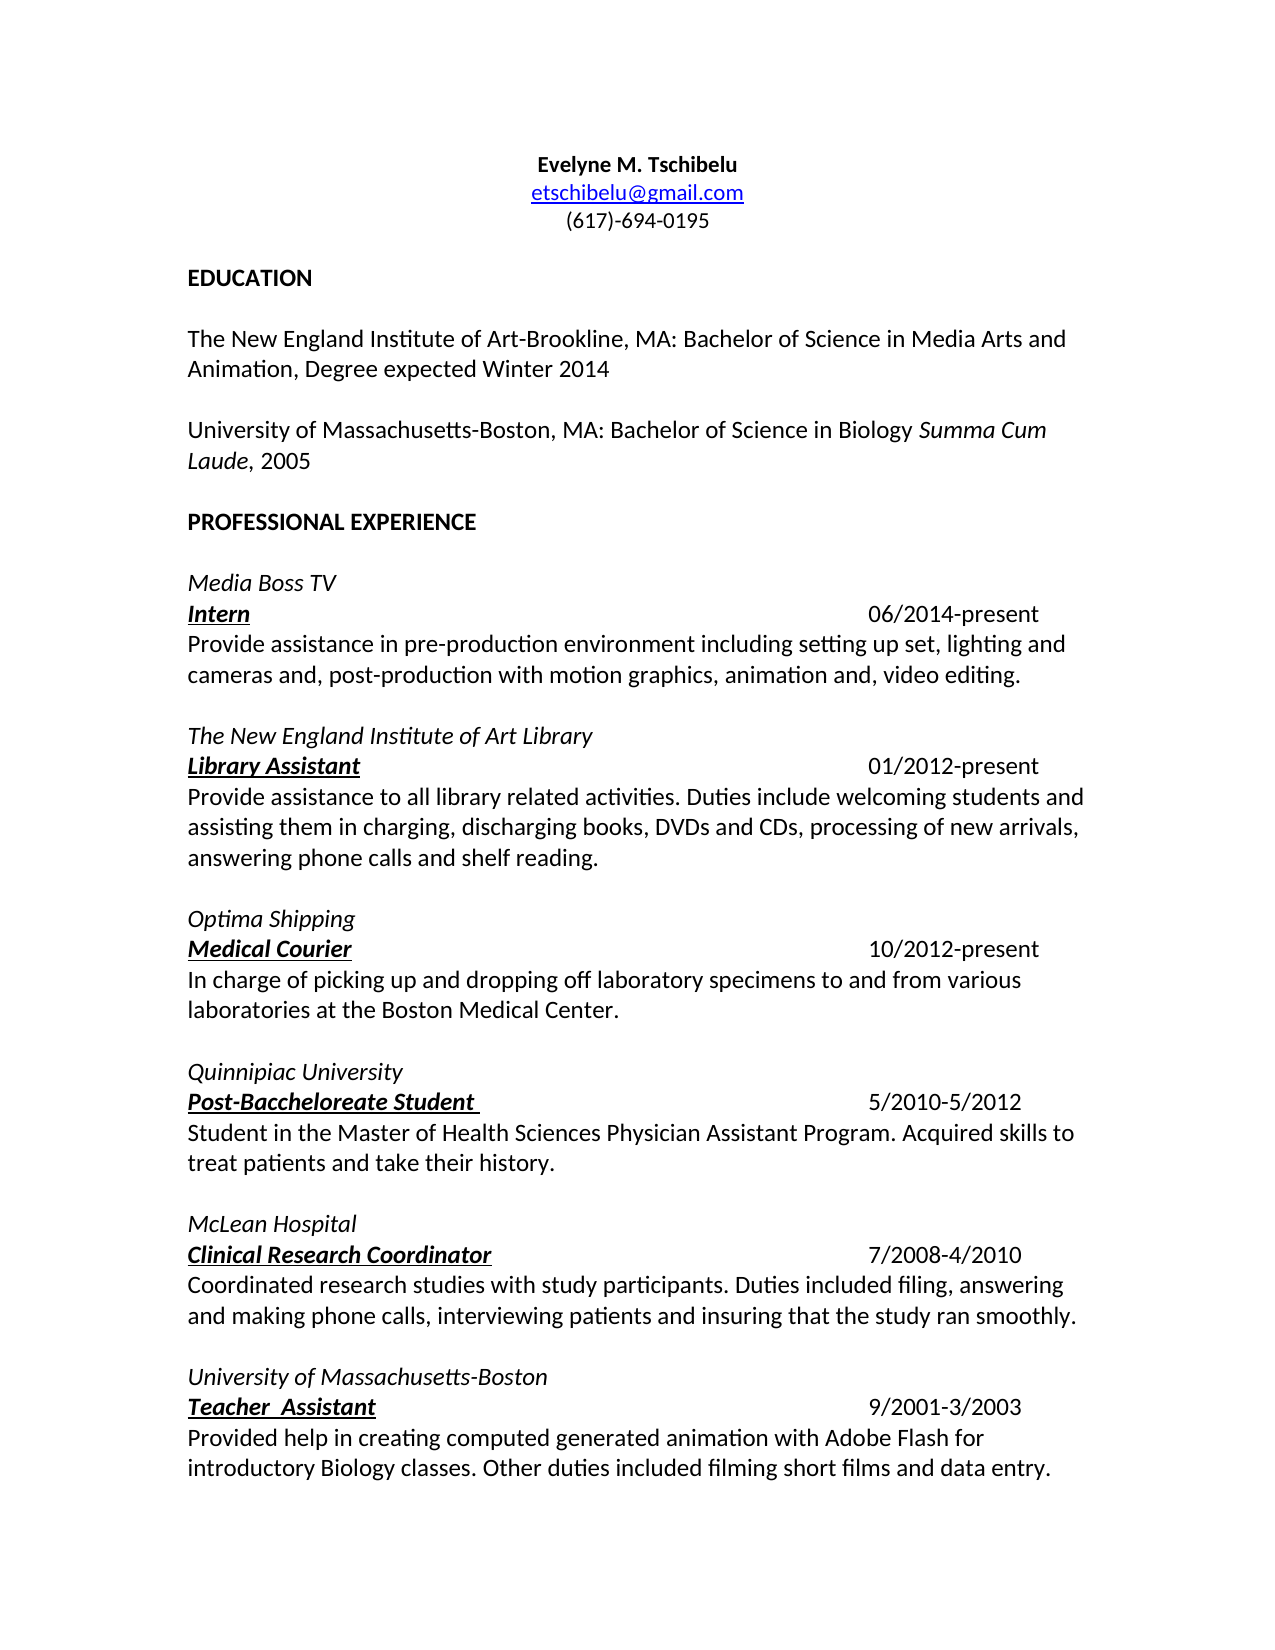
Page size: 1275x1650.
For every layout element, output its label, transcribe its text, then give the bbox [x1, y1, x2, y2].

text EDUCATION [187, 262, 1087, 293]
text McLean Hospital [187, 1208, 1087, 1239]
text Provide assistance in pre-production environment including setting up set, lighting and cameras and, post-production with motion graphics, animation and, video editing. [187, 628, 1087, 720]
text Provide assistance to all library related activities. Duties include welcoming students and assisting them in charging, discharging books, DVDs and CDs, processing of new arrivals, answering phone calls and shelf reading. [187, 781, 1087, 872]
text Clinical Research Coordinator 7/2008-4/2010 [187, 1239, 1087, 1269]
text Optima Shipping [187, 903, 1087, 933]
text Post-Baccheloreate Student 5/2010-5/2012 [187, 1086, 1087, 1117]
text The New England Institute of Art-Brookline, MA: Bachelor of Science in Media Arts and Animation, Degree expected Winter 2014 [187, 323, 1087, 384]
text Quinnipiac University [187, 1056, 1087, 1086]
text PROFESSIONAL EXPERIENCE [187, 506, 1087, 537]
text Media Boss TV [187, 567, 1087, 598]
text In charge of picking up and dropping off laboratory specimens to and from various laboratories at the Boston Medical Center. [187, 964, 1087, 1025]
text Library Assistant 01/2012-present [187, 750, 1087, 781]
text Evelyne M. Tschibelu [187, 150, 1087, 178]
text (617)-694-0195 [187, 206, 1087, 234]
text Coordinated research studies with study participants. Duties included filing, answering and making phone calls, interviewing patients and insuring that the study ran smoothly. [187, 1269, 1087, 1330]
text The New England Institute of Art Library [187, 720, 1087, 750]
text Medical Courier 10/2012-present [187, 933, 1087, 964]
text etschibelu@gmail.com [187, 178, 1087, 206]
text University of Massachusetts-Boston, MA: Bachelor of Science in Biology Summa Cum Laude, 2005 [187, 415, 1087, 476]
text Intern 06/2014-present [187, 598, 1087, 628]
text Provided help in creating computed generated animation with Adobe Flash for introductory Biology classes. Other duties included filming short films and data entry. [187, 1422, 1087, 1483]
text University of Massachusetts-Boston [187, 1361, 1087, 1391]
text Teacher Assistant 9/2001-3/2003 [187, 1391, 1087, 1422]
text Student in the Master of Health Sciences Physician Assistant Program. Acquired skills to treat patients and take their history. [187, 1117, 1087, 1178]
